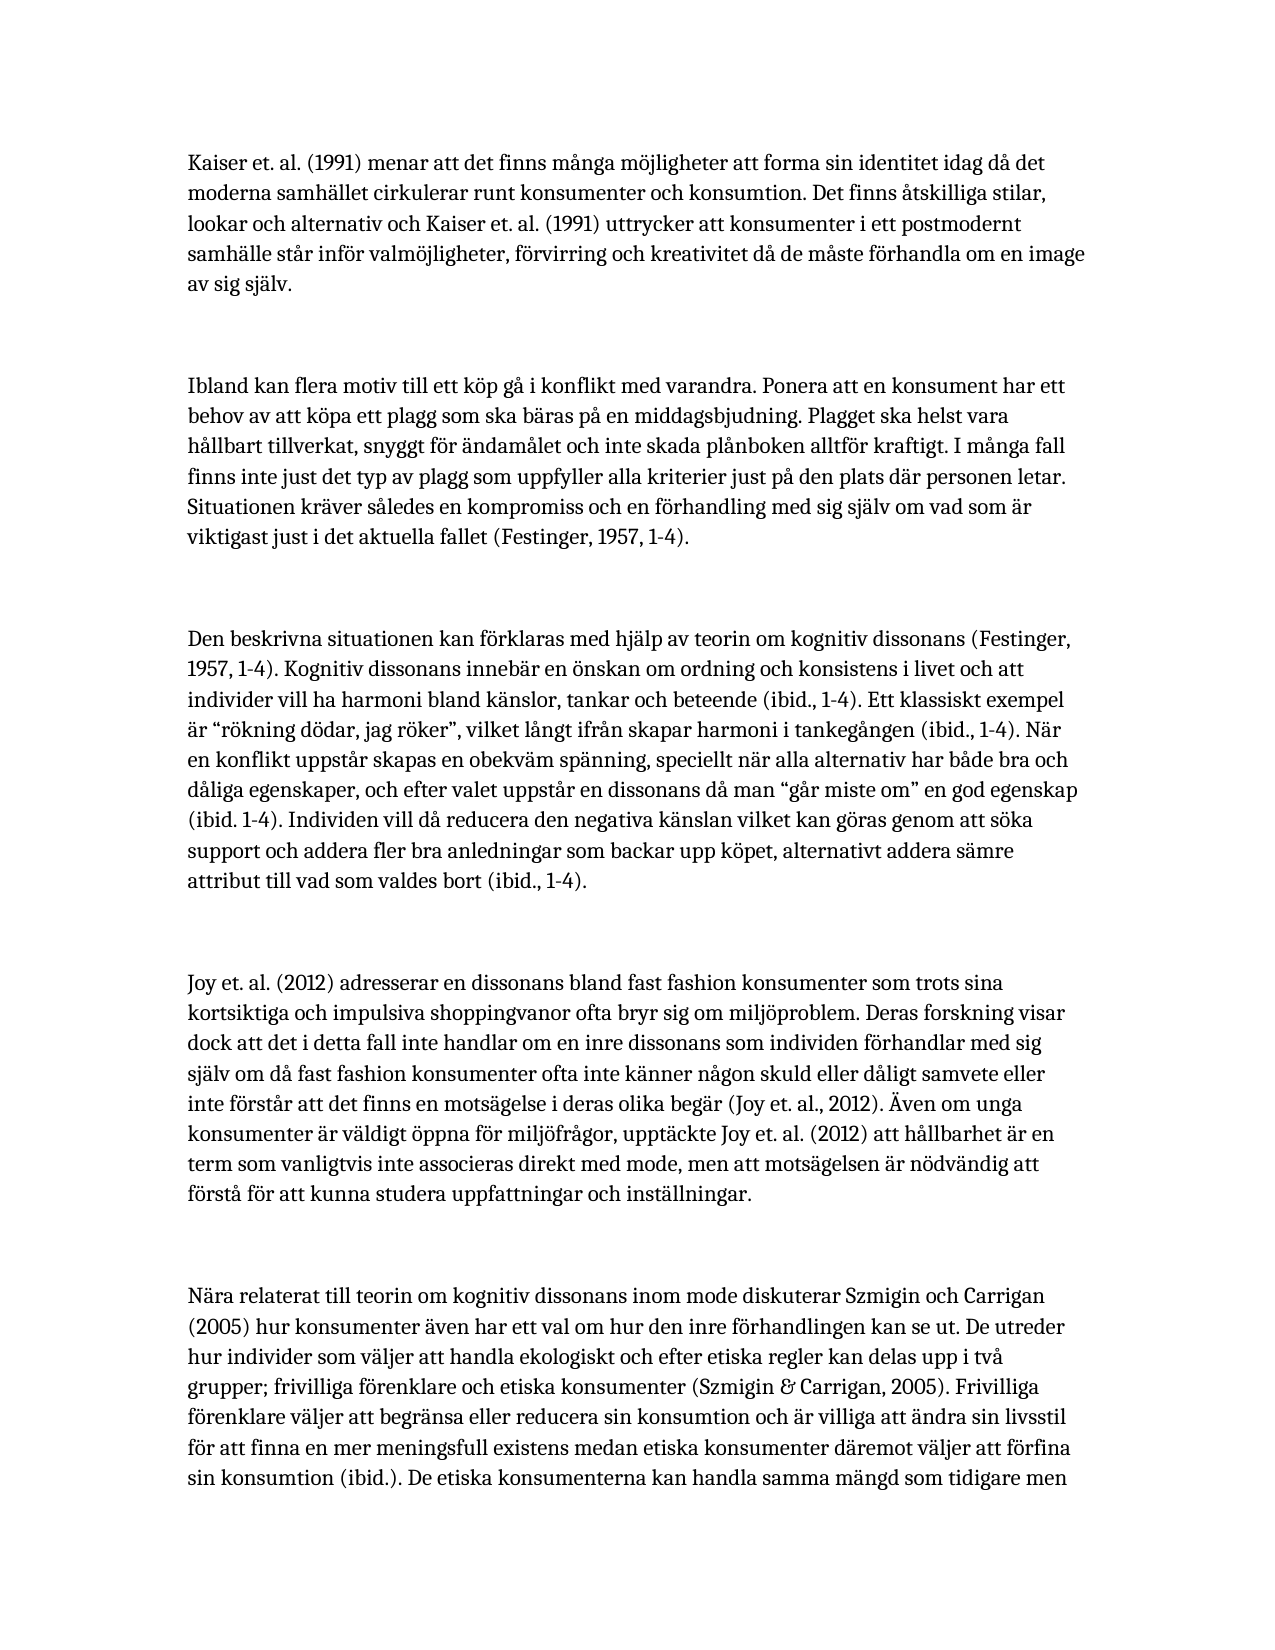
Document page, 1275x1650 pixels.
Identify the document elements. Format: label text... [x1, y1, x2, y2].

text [187, 1283, 1087, 1491]
text Den beskrivna situationen kan förklaras med hjälp av teorin om kognitiv dissonans (Festinger, 1957, 1-4). Kognitiv dissonans innebär en önskan om ordning och konsistens i livet och att individer vill ha harmoni bland känslor, tankar och beteende (ibid., 1-4). Ett klassiskt exempel är “rökning dödar, jag röker”, vilket långt ifrån skapar harmoni i tankegången (ibid., 1-4). När en konflikt uppstår skapas en obekväm spänning, speciellt när alla alternativ har både bra och dåliga egenskaper, och efter valet uppstår en dissonans då man “går miste om” en god egenskap (ibid. 1-4). Individen vill då reducera den negativa känslan vilket kan göras genom att söka support och addera fler bra anledningar som backar upp köpet, alternativt addera sämre attribut till vad som valdes bort (ibid., 1-4). [187, 626, 1087, 894]
text Ibland kan flera motiv till ett köp gå i konflikt med varandra. Ponera att en konsument har ett behov av att köpa ett plagg som ska bäras på en middagsbjudning. Plagget ska helst vara hållbart tillverkat, snyggt för ändamålet och inte skada plånboken alltför kraftigt. I många fall finns inte just det typ av plagg som uppfyller alla kriterier just på den plats där personen letar. Situationen kräver således en kompromiss och en förhandling med sig själv om vad som är viktigast just i det aktuella fallet (Festinger, 1957, 1-4). [187, 373, 1087, 550]
text Kaiser et. al. (1991) menar att det finns många möjligheter att forma sin identitet idag då det moderna samhället cirkulerar runt konsumenter och konsumtion. Det finns åtskilliga stilar, lookar och alternativ och Kaiser et. al. (1991) uttrycker att konsumenter i ett postmodernt samhälle står inför valmöjligheter, förvirring och kreativitet då de måste förhandla om en image av sig själv. [187, 150, 1087, 297]
text Joy et. al. (2012) adresserar en dissonans bland fast fashion konsumenter som trots sina kortsiktiga och impulsiva shoppingvanor ofta bryr sig om miljöproblem. Deras forskning visar dock att det i detta fall inte handlar om en inre dissonans som individen förhandlar med sig själv om då fast fashion konsumenter ofta inte känner någon skuld eller dåligt samvete eller inte förstår att det finns en motsägelse i deras olika begär (Joy et. al., 2012). Även om unga konsumenter är väldigt öppna för miljöfrågor, upptäckte Joy et. al. (2012) att hållbarhet är en term som vanligtvis inte associeras direkt med mode, men att motsägelsen är nödvändig att förstå för att kunna studera uppfattningar och inställningar. [187, 970, 1087, 1208]
